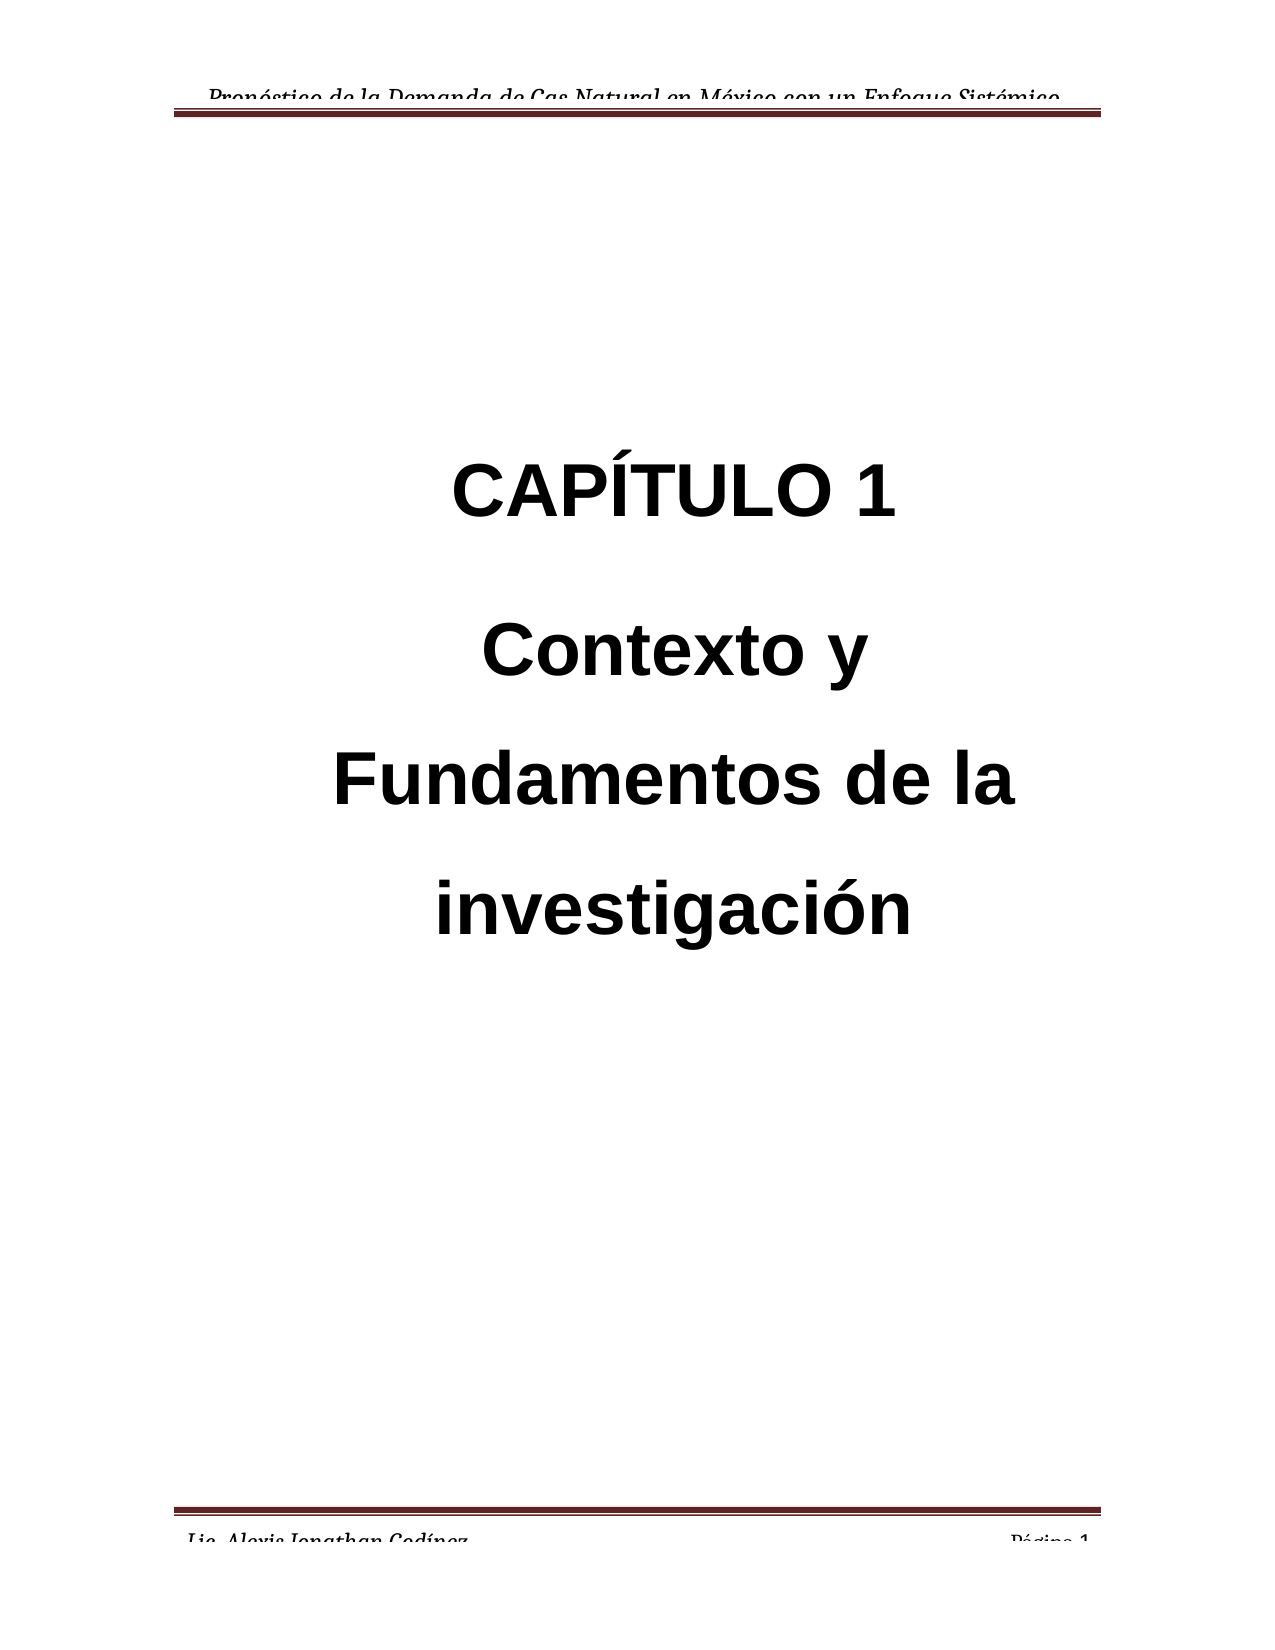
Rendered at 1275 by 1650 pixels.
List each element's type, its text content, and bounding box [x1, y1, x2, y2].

text CAPÍTULO 1 [184, 446, 1163, 533]
text Contexto y Fundamentos de la investigación [332, 605, 1016, 950]
